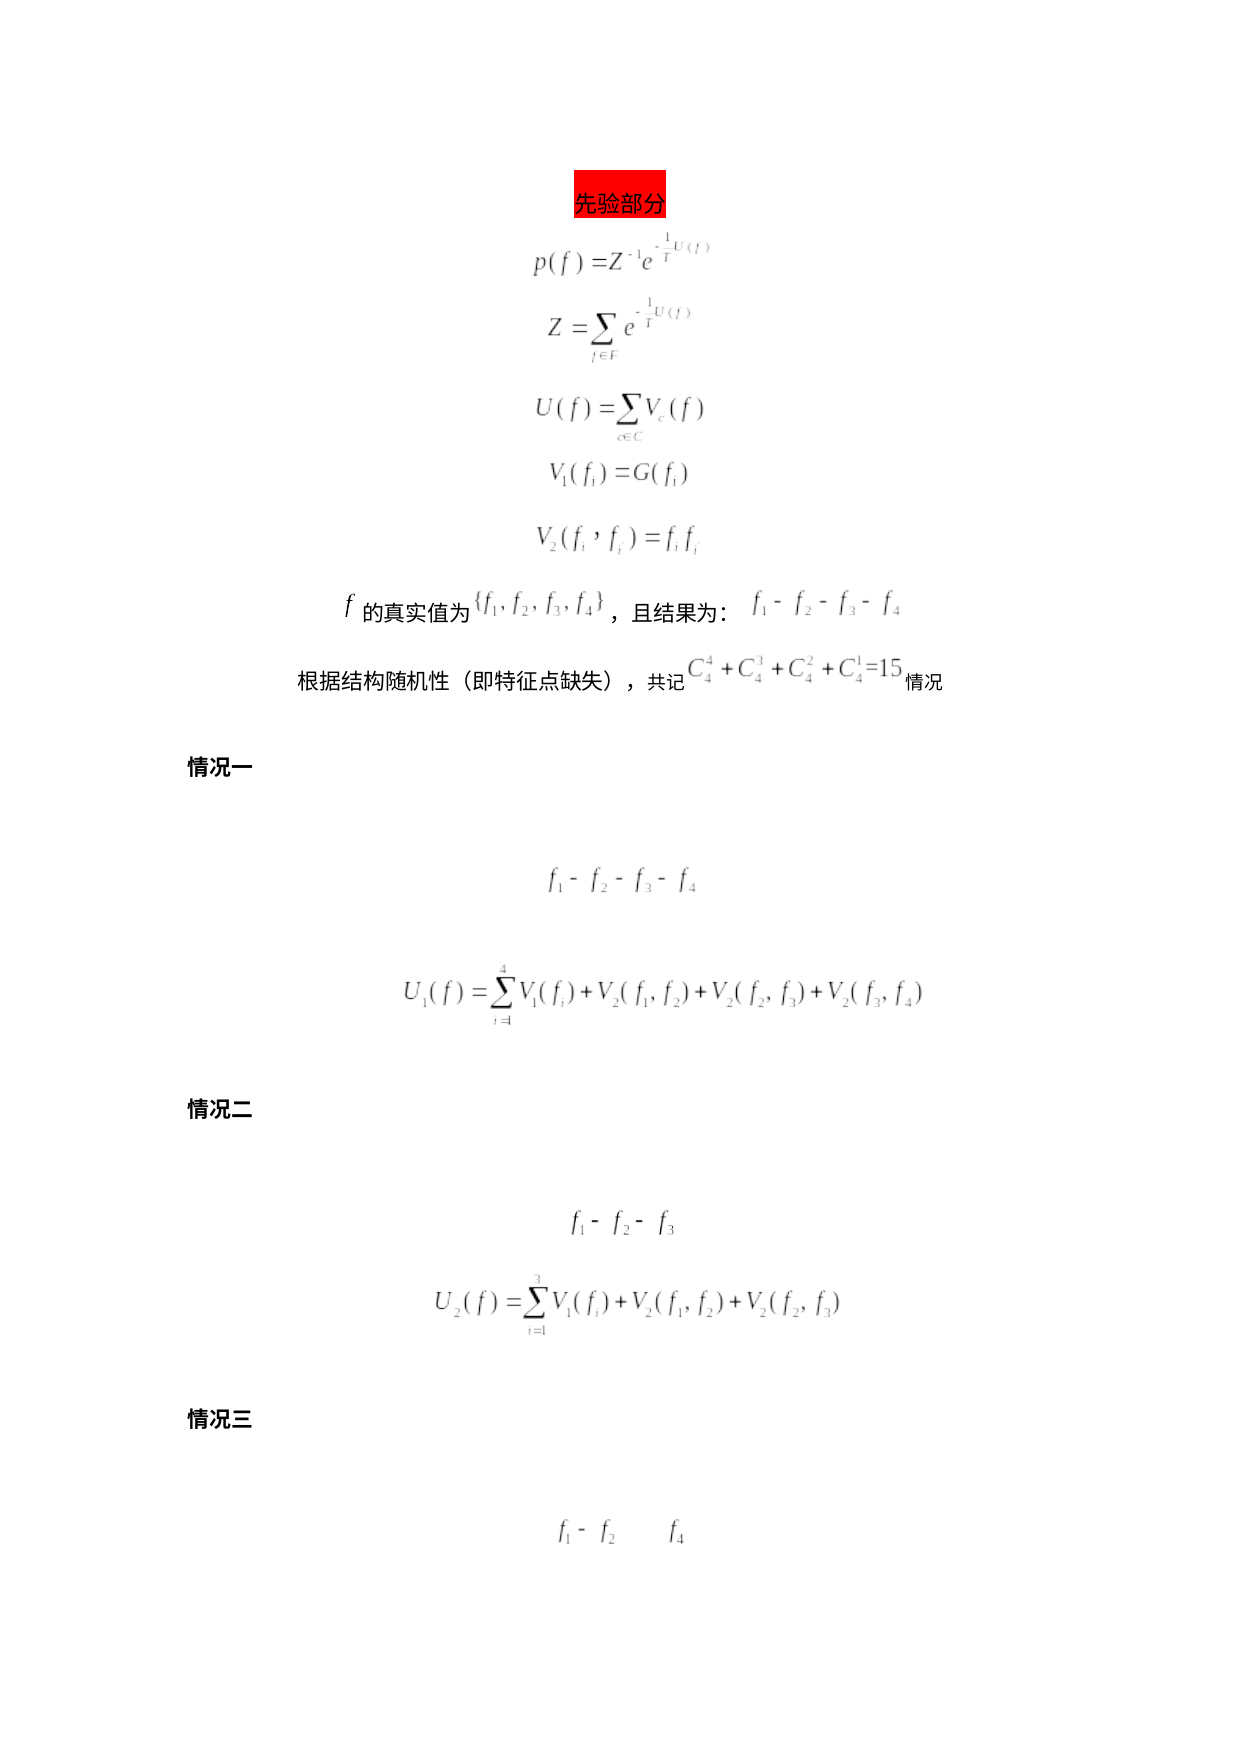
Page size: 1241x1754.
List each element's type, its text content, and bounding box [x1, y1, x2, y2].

text 先验部分 [187, 162, 1053, 227]
text 的真实值为，且结果为： [187, 584, 1053, 649]
text 根据结构随机性（即特征点缺失），共记情况 [187, 649, 1053, 714]
subtitle 情况一 [187, 750, 1053, 782]
subtitle 情况三 [187, 1401, 1053, 1434]
subtitle 情况二 [187, 1092, 1053, 1124]
